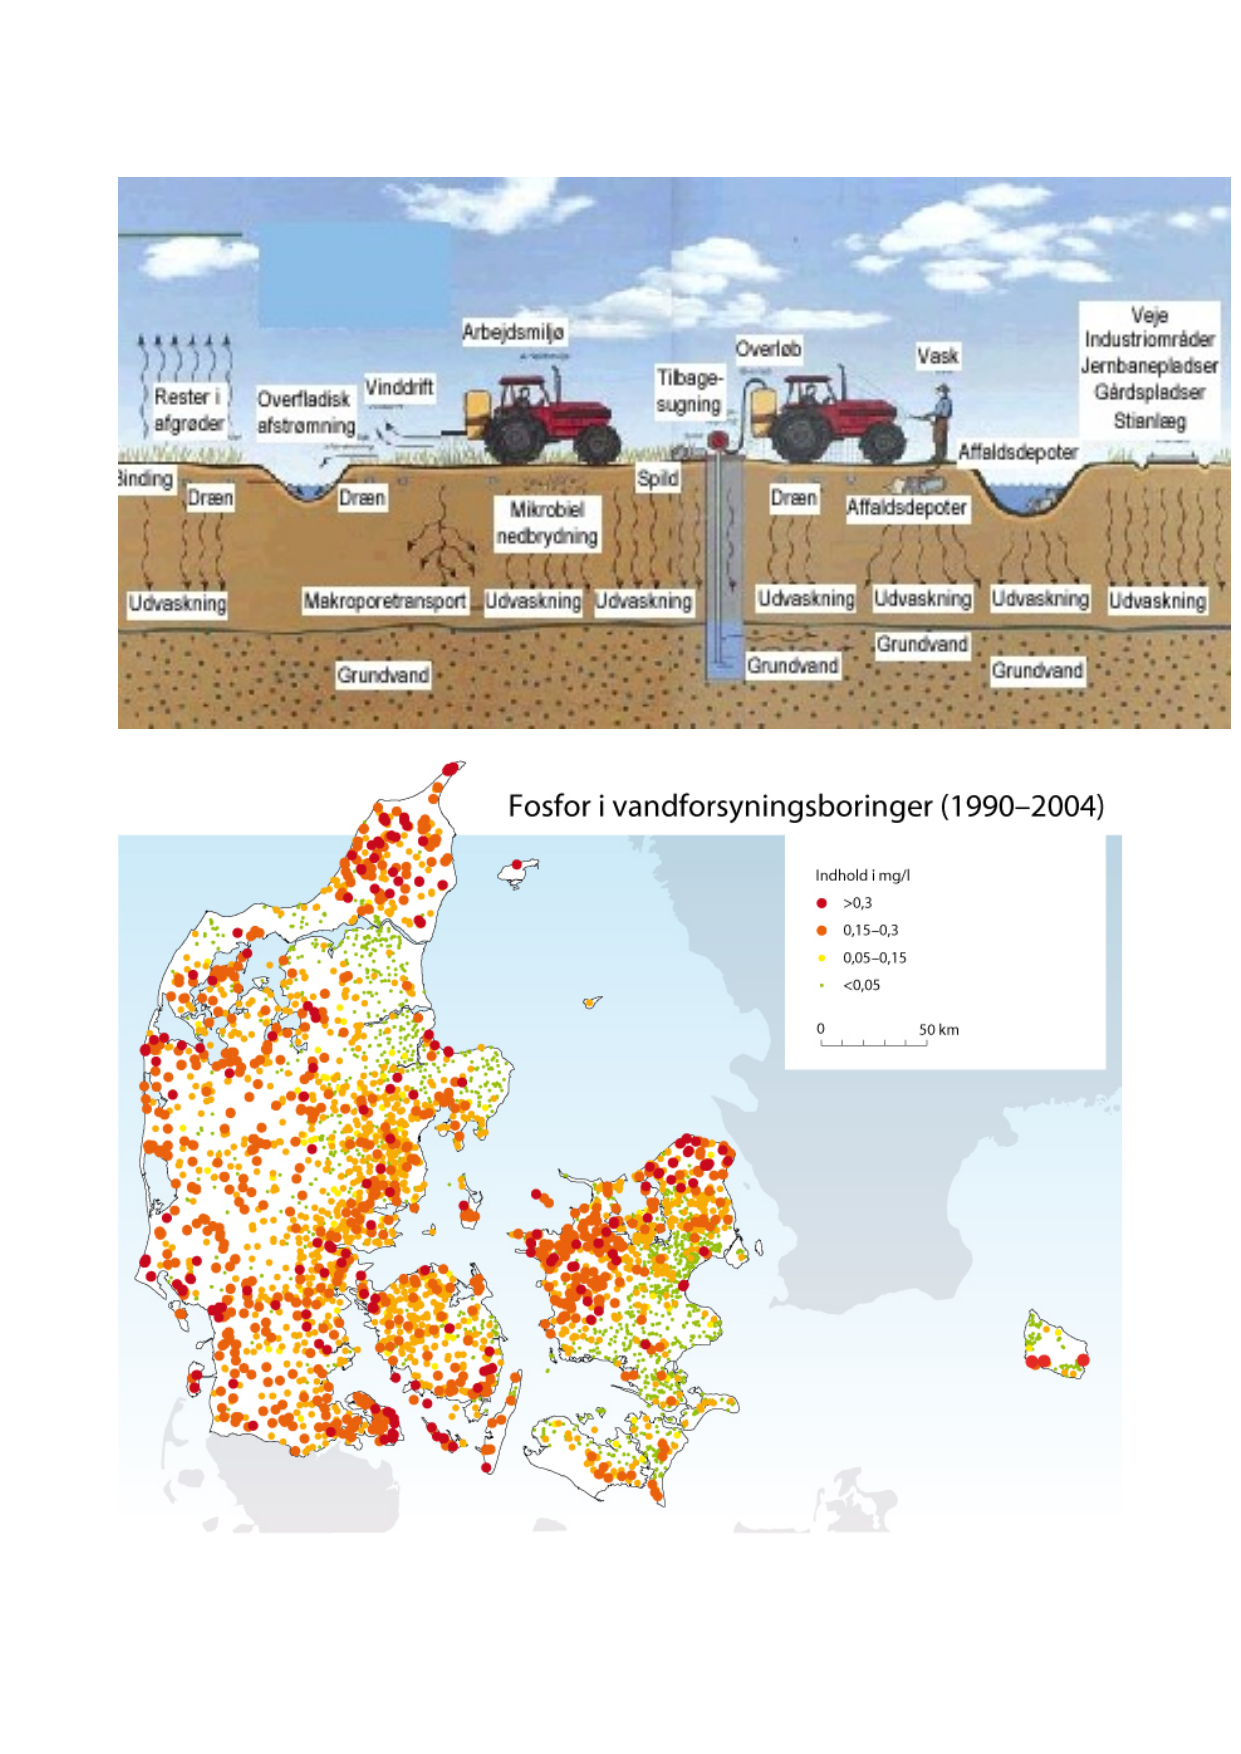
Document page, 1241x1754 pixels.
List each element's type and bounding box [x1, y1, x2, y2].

picture [118, 177, 1231, 729]
picture [118, 731, 1123, 1534]
